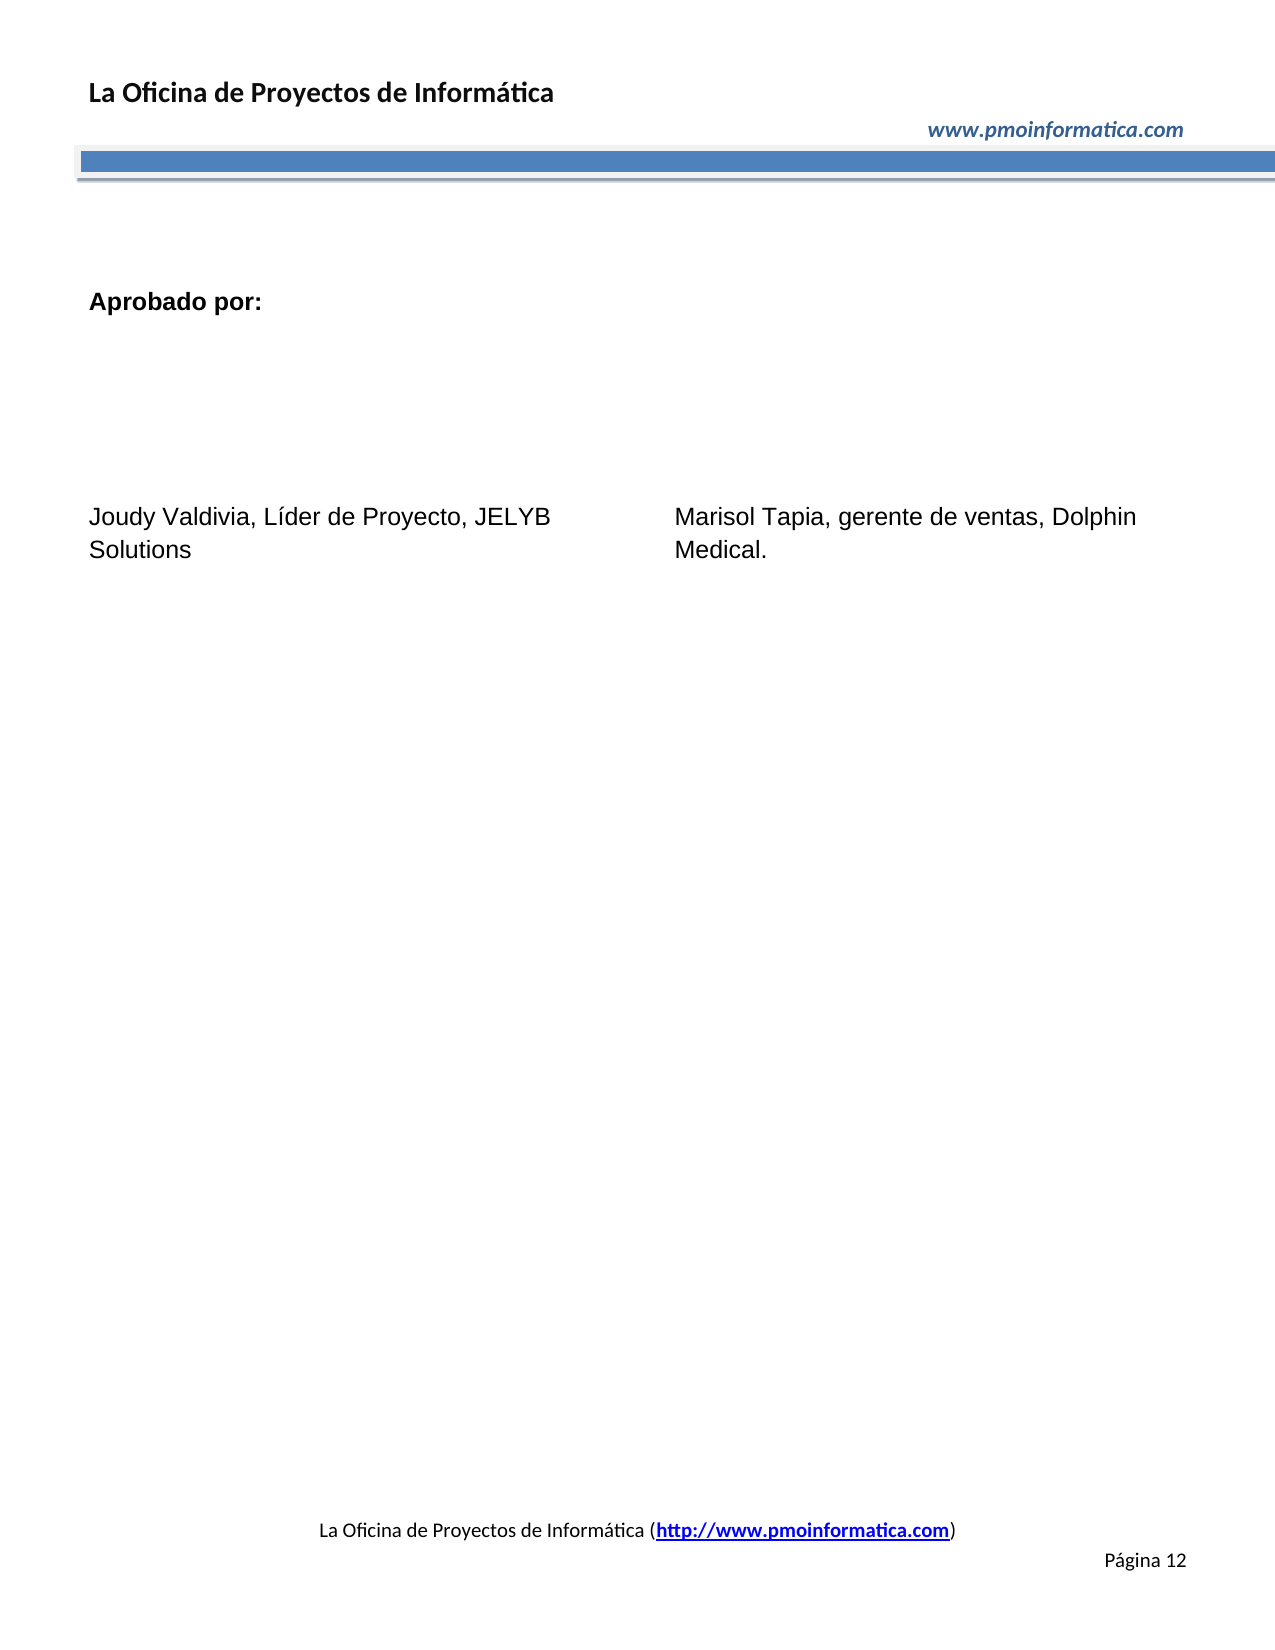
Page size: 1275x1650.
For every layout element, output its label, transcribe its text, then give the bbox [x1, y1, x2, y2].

text Marisol Tapia, gerente de ventas, Dolphin Medical. [674, 502, 1186, 597]
text Joudy Valdivia, Líder de Proyecto, JELYB Solutions [89, 502, 601, 564]
text Aprobado por: [89, 287, 601, 315]
